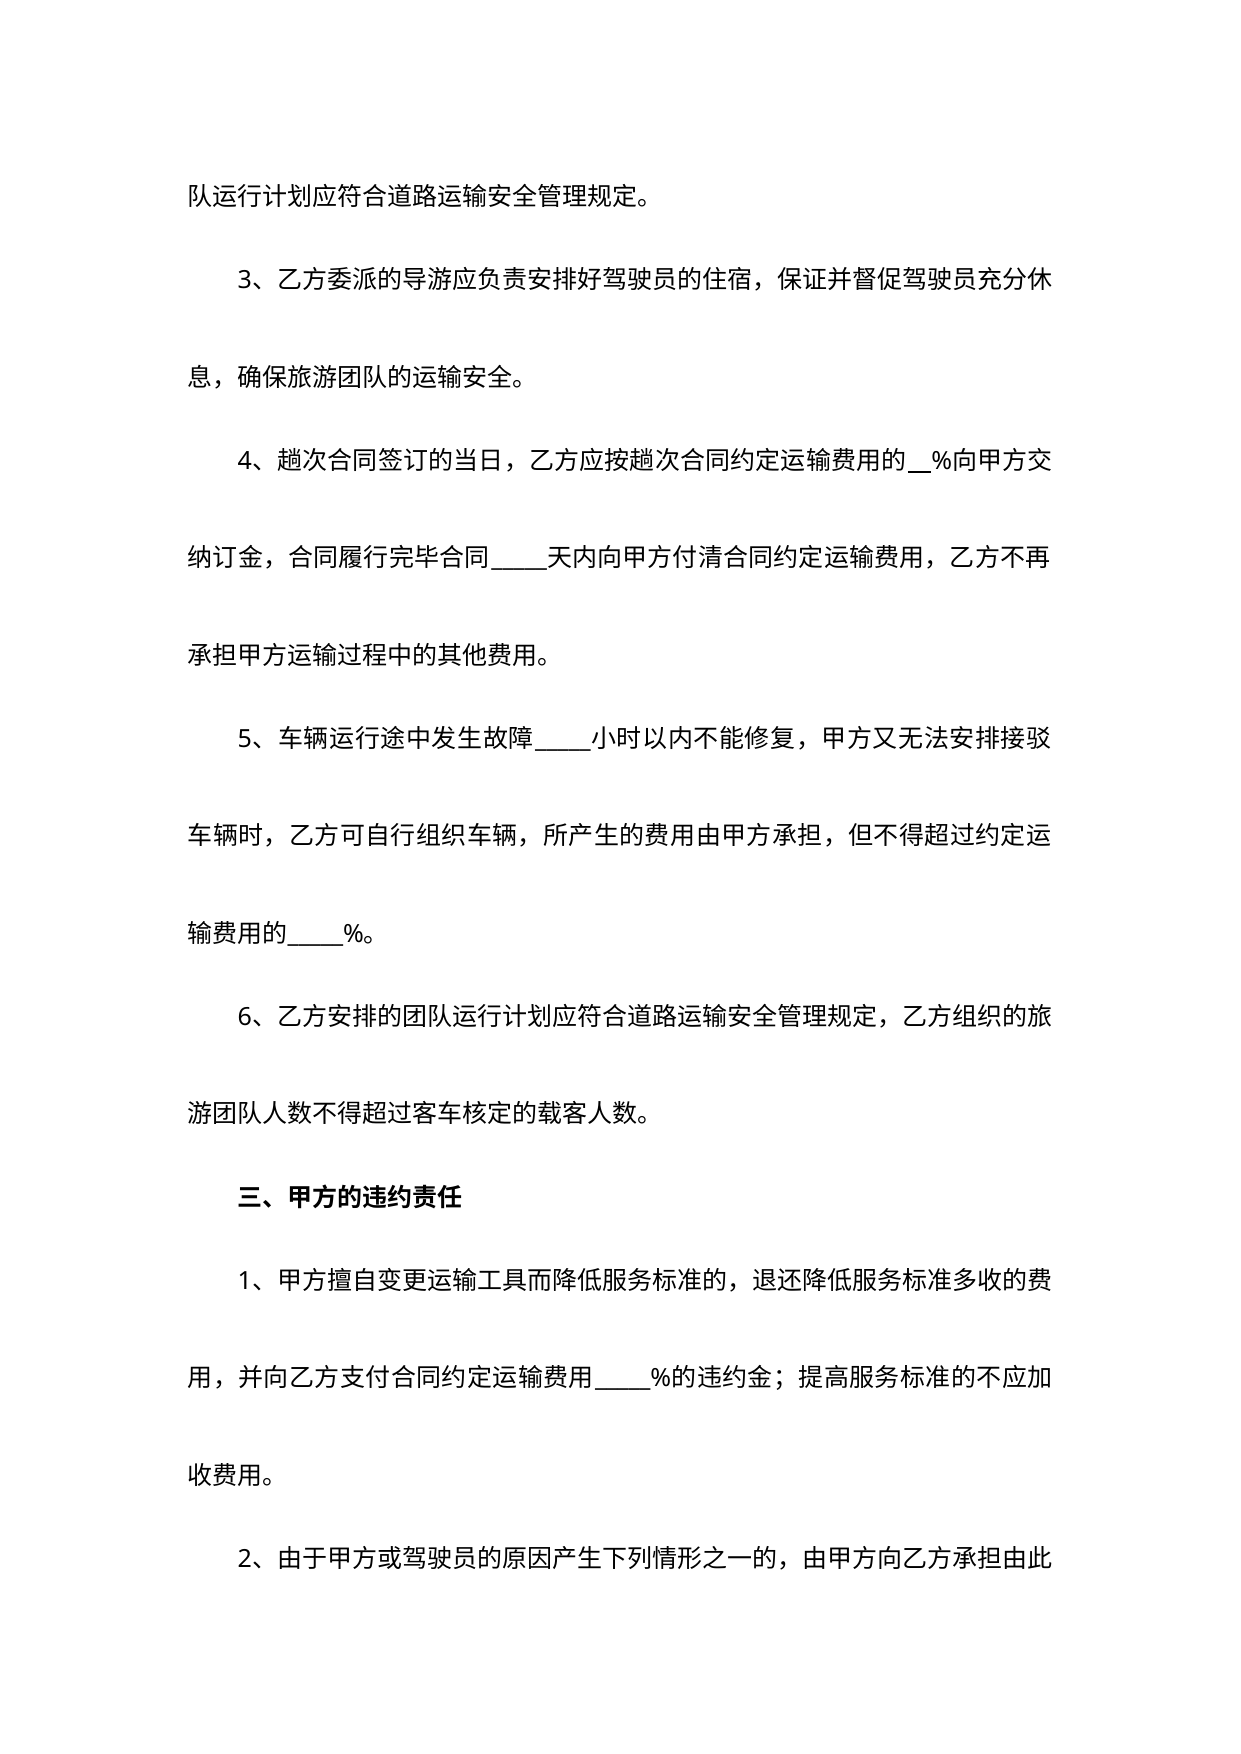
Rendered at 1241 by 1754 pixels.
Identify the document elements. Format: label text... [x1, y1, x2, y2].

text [187, 1524, 1053, 1589]
text 3、乙方委派的导游应负责安排好驾驶员的住宿，保证并督促驾驶员充分休息，确保旅游团队的运输安全。 [187, 245, 1053, 408]
text 4、趟次合同签订的当日，乙方应按趟次合同约定运输费用的 %向甲方交纳订金，合同履行完毕合同_____天内向甲方付清合同约定运输费用，乙方不再承担甲方运输过程中的其他费用。 [187, 426, 1053, 686]
text 6、乙方安排的团队运行计划应符合道路运输安全管理规定，乙方组织的旅游团队人数不得超过客车核定的载客人数。 [187, 982, 1053, 1144]
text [187, 162, 1053, 227]
text 三、甲方的违约责任 [187, 1163, 1053, 1228]
text 1、甲方擅自变更运输工具而降低服务标准的，退还降低服务标准多收的费用，并向乙方支付合同约定运输费用_____%的违约金；提高服务标准的不应加收费用。 [187, 1246, 1053, 1506]
text 5、车辆运行途中发生故障_____小时以内不能修复，甲方又无法安排接驳车辆时，乙方可自行组织车辆，所产生的费用由甲方承担，但不得超过约定运输费用的_____%。 [187, 704, 1053, 964]
